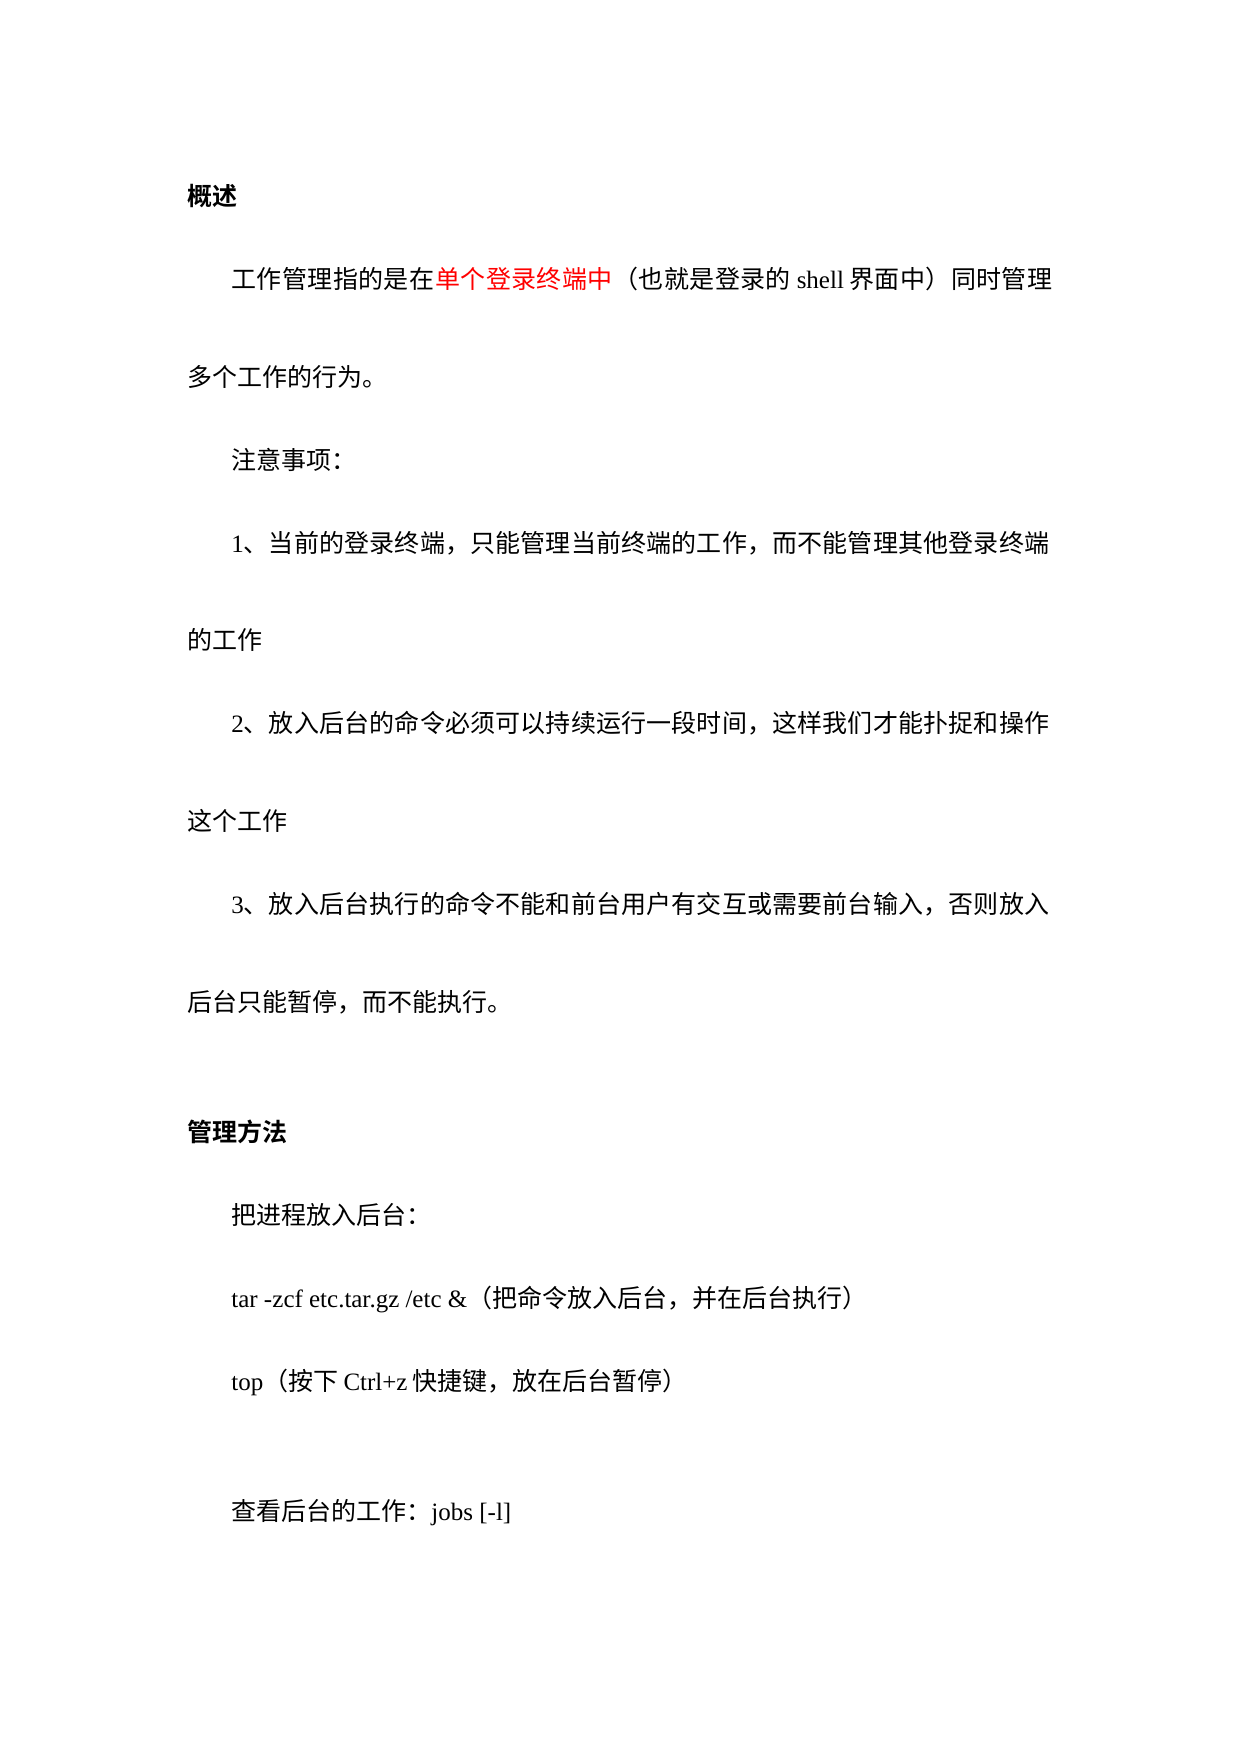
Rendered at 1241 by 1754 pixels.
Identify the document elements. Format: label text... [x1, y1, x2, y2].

subtitle 管理方法 [187, 1098, 1053, 1163]
list 放入后台的命令必须可以持续运行一段时间，这样我们才能扑捉和操作这个工作 [187, 689, 1053, 852]
subtitle 概述 [187, 162, 1053, 227]
text 注意事项： [187, 426, 1053, 491]
text 工作管理指的是在单个登录终端中（也就是登录的shell界面中）同时管理多个工作的行为。 [187, 245, 1053, 408]
text 查看后台的工作：jobs [-l] [187, 1477, 1053, 1542]
text top（按下Ctrl+z快捷键，放在后台暂停） [187, 1347, 1053, 1412]
list 当前的登录终端，只能管理当前终端的工作，而不能管理其他登录终端的工作 [187, 509, 1053, 671]
text 把进程放入后台： [187, 1181, 1053, 1246]
list 放入后台执行的命令不能和前台用户有交互或需要前台输入，否则放入后台只能暂停，而不能执行。 [187, 870, 1053, 1033]
text tar -zcf etc.tar.gz /etc &（把命令放入后台，并在后台执行） [187, 1264, 1053, 1329]
